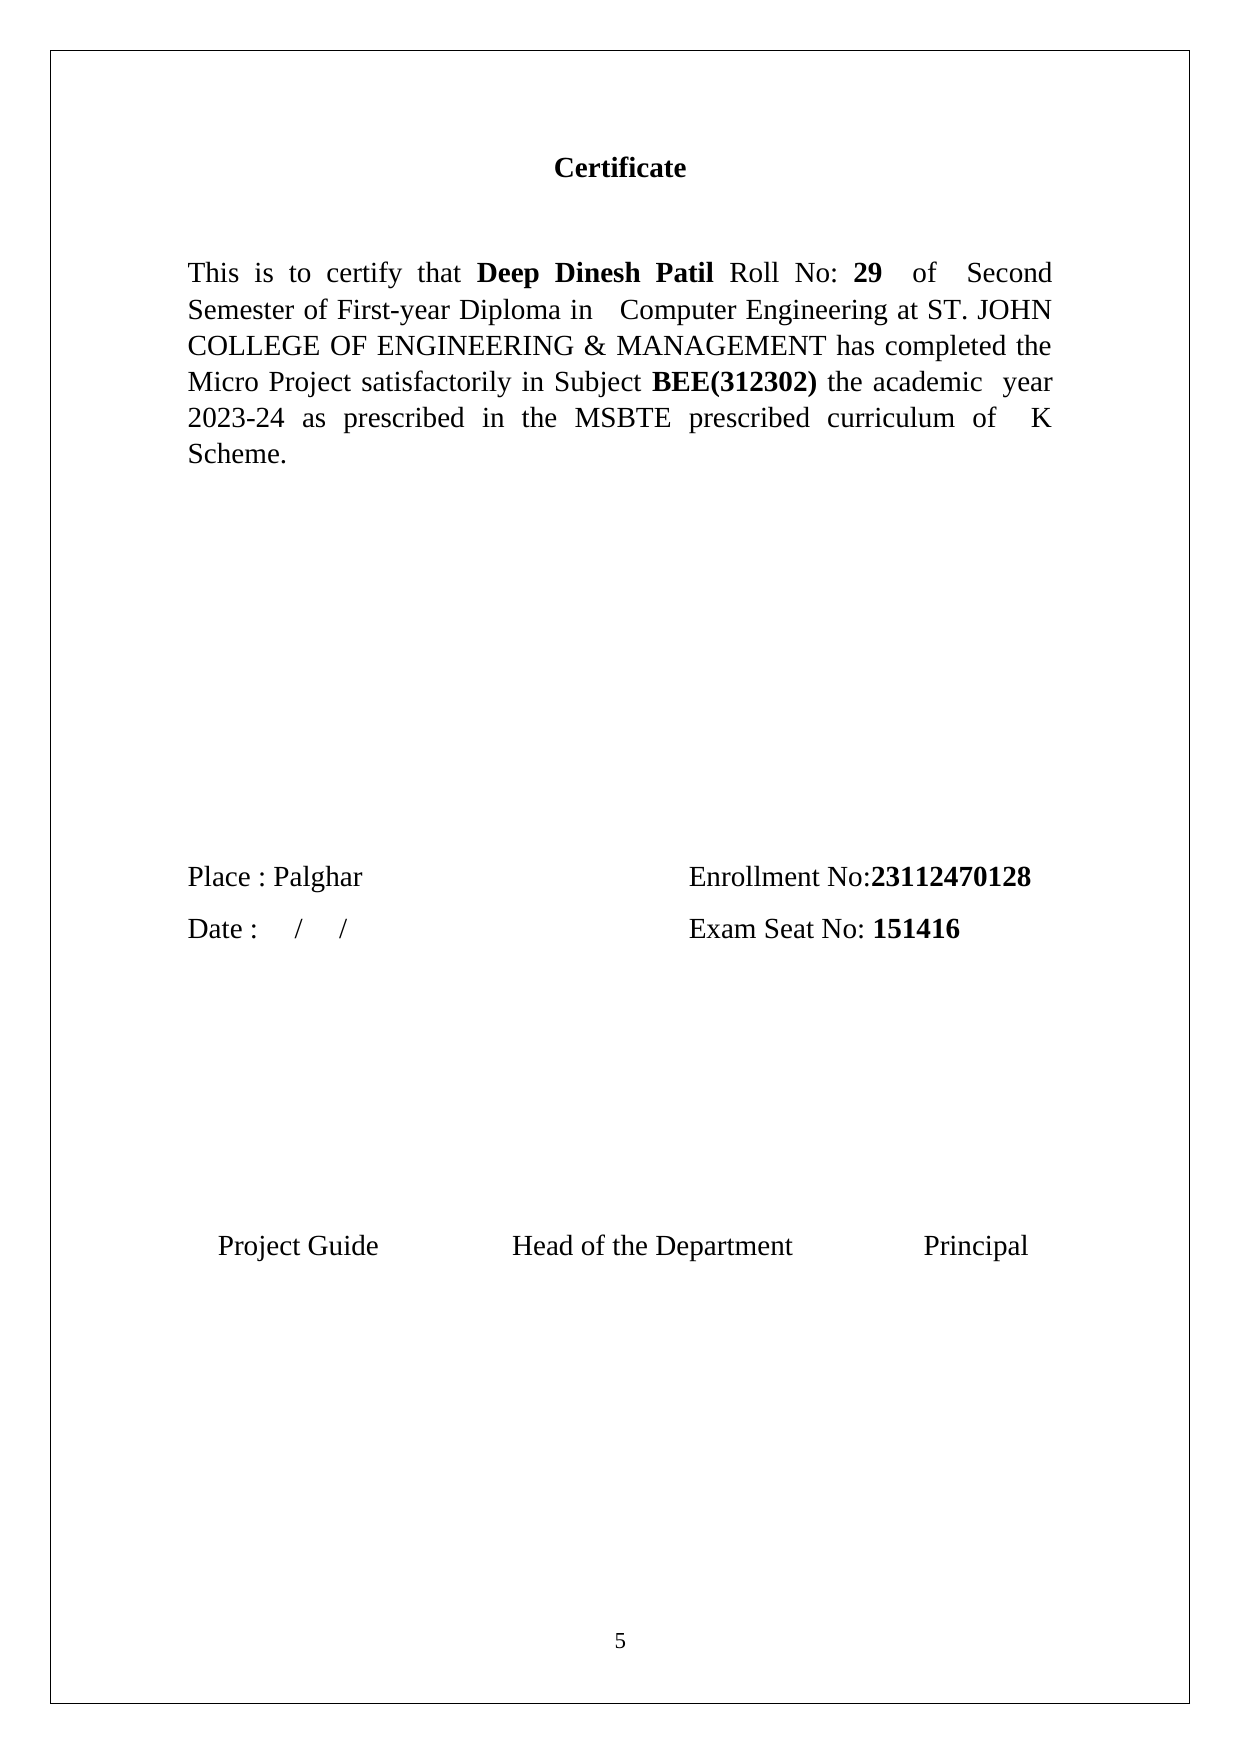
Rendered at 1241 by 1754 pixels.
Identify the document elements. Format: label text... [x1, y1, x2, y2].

text Place : Palghar Enrollment No:23112470128 [187, 859, 1053, 892]
text Date : / / Exam Seat No: 151416 [187, 912, 1053, 945]
text Project Guide Head of the Department Principal [193, 1228, 1053, 1262]
text This is to certify that Deep Dinesh Patil Roll No: 29 of Second Semester of First-year Diploma in Computer Engineering at ST. JOHN COLLEGE OF ENGINEERING & MANAGEMENT has completed the Micro Project satisfactorily in Subject BEE(312302) the academic year 2023-24 as prescribed in the MSBTE prescribed curriculum of K Scheme. [187, 256, 1053, 470]
text Certificate [187, 150, 1053, 183]
